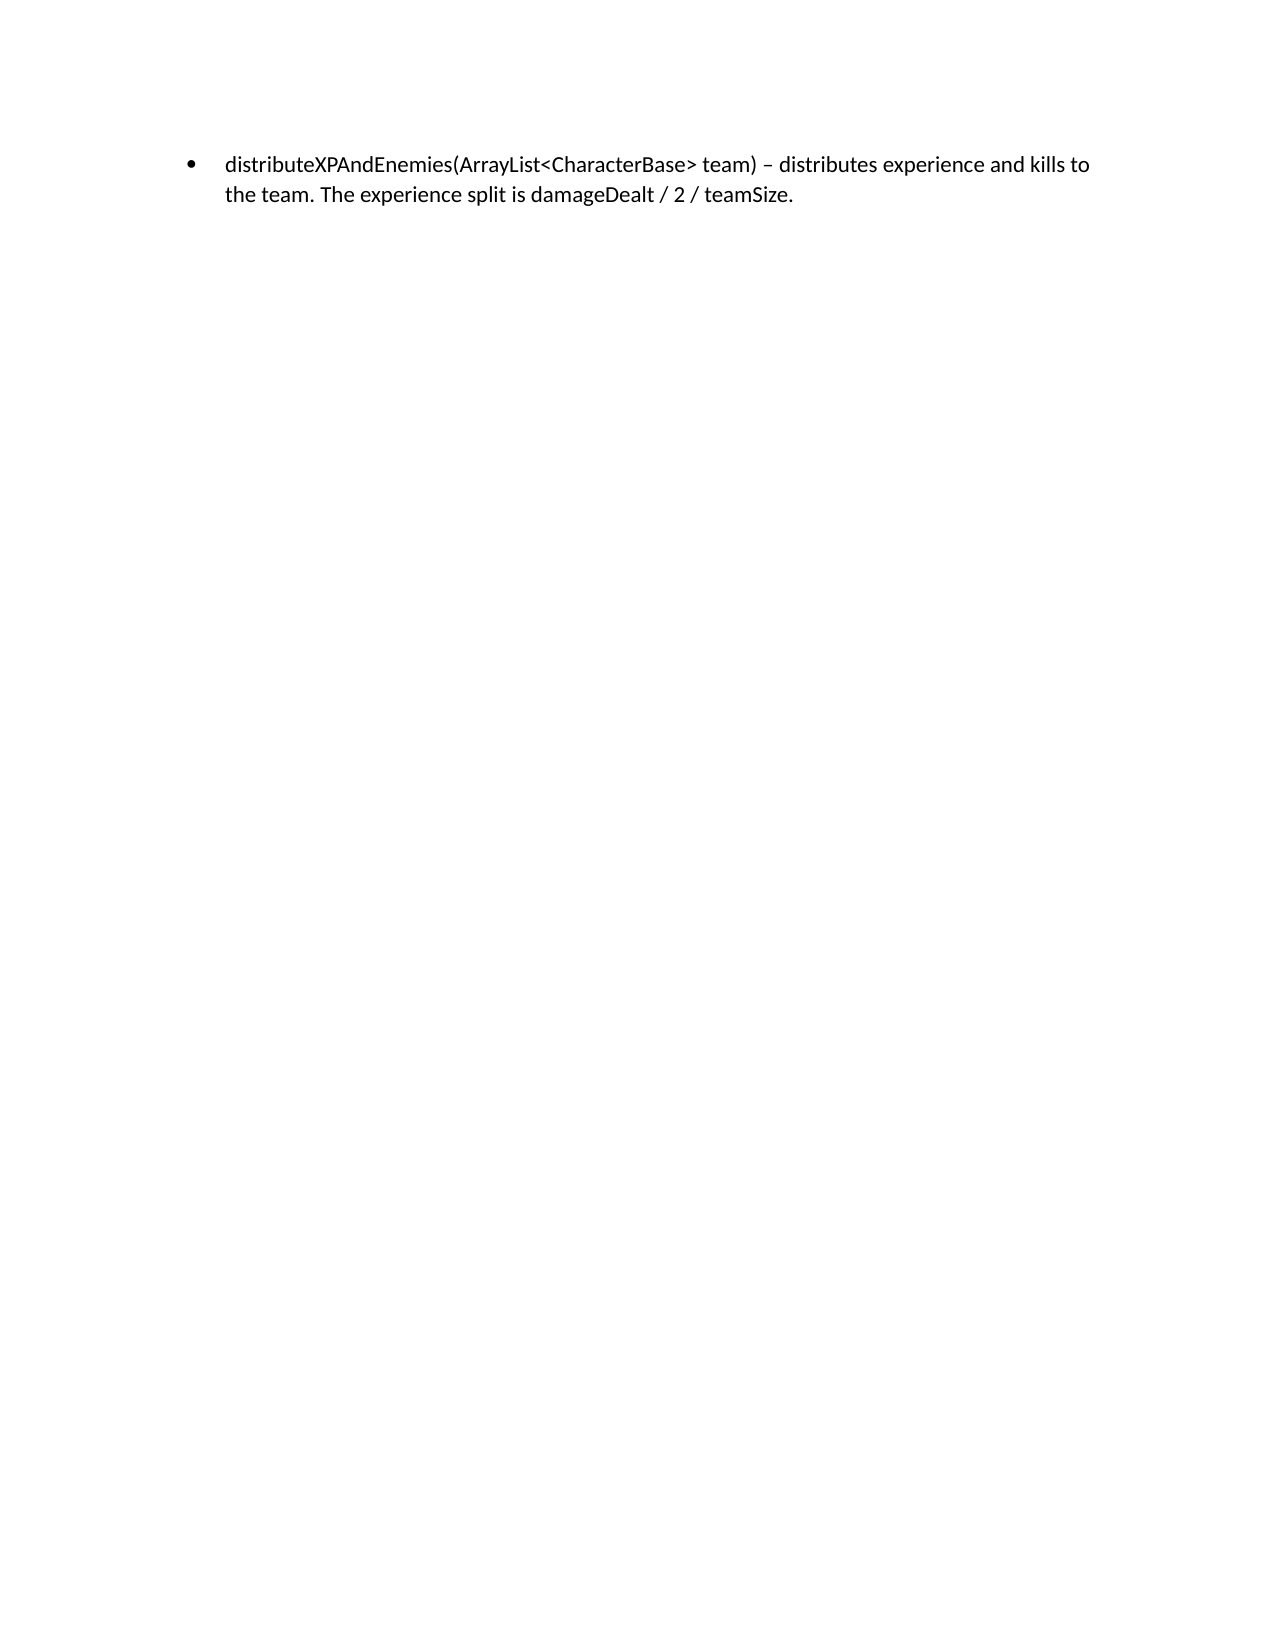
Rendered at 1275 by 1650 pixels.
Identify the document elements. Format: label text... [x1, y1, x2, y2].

list distributeXPAndEnemies(ArrayList<CharacterBase> team) – distributes experience and kills to the team. The experience split is damageDealt / 2 / teamSize. [187, 150, 1125, 208]
